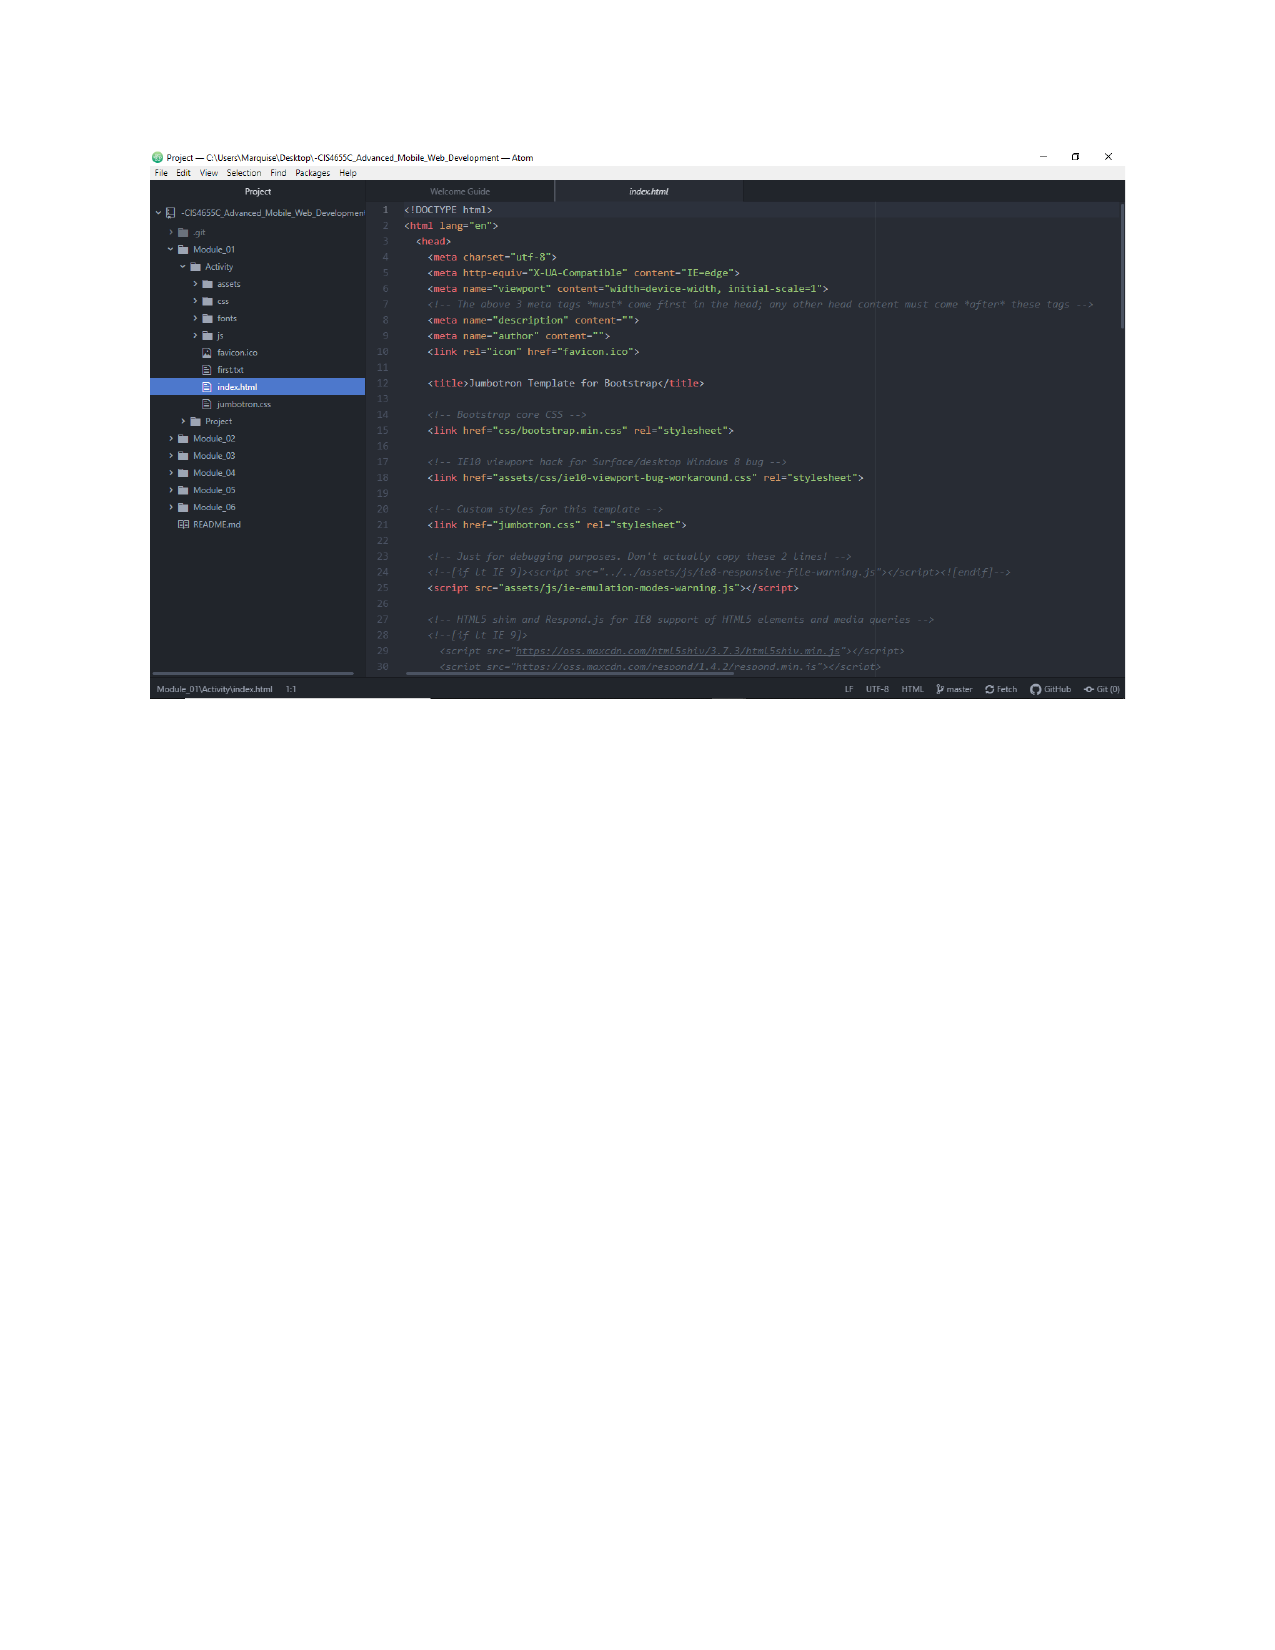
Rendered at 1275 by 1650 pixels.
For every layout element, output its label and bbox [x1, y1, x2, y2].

picture [150, 150, 1125, 699]
